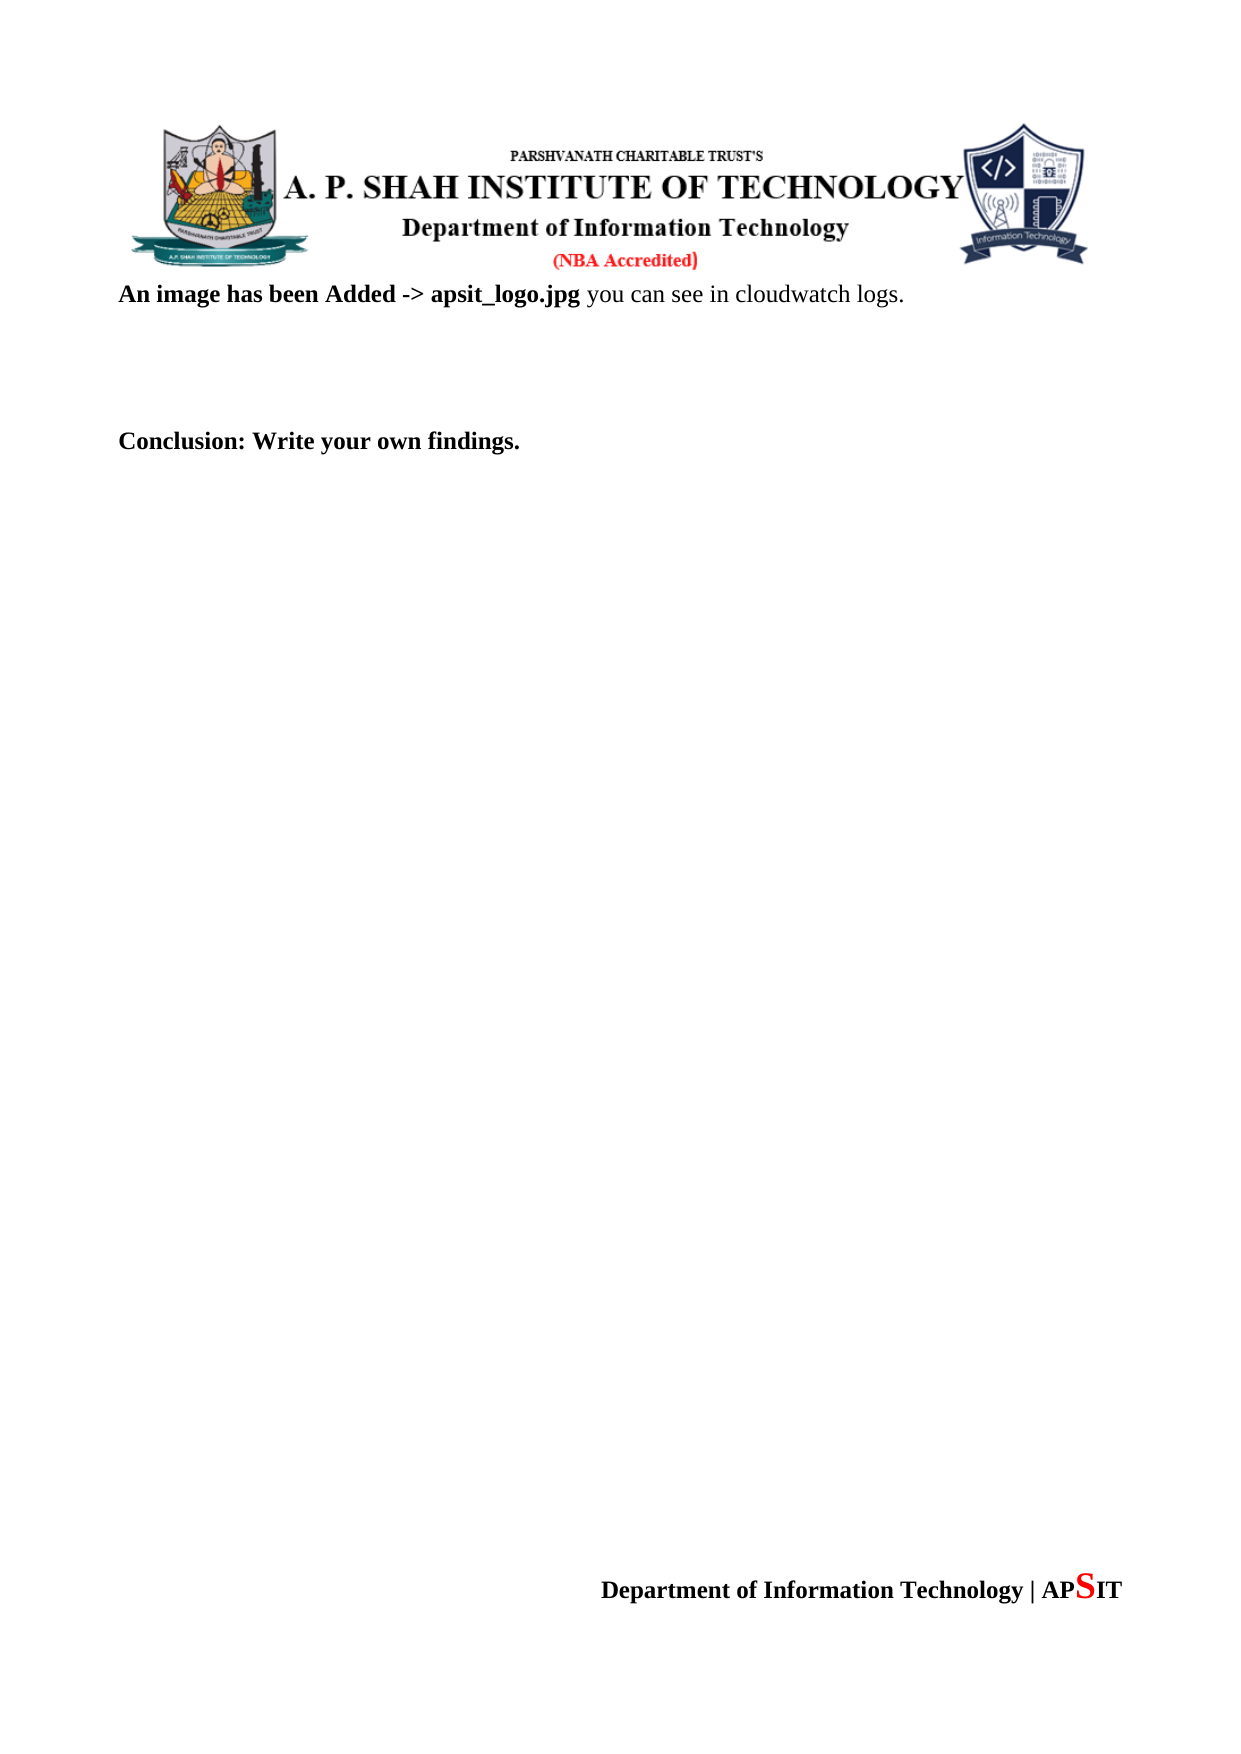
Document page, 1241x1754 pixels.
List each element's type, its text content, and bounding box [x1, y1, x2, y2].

text An image has been Added -> apsit_logo.jpg you can see in cloudwatch logs. [118, 279, 1122, 307]
picture [118, 118, 1123, 279]
text Conclusion: Write your own findings. [118, 426, 1122, 455]
